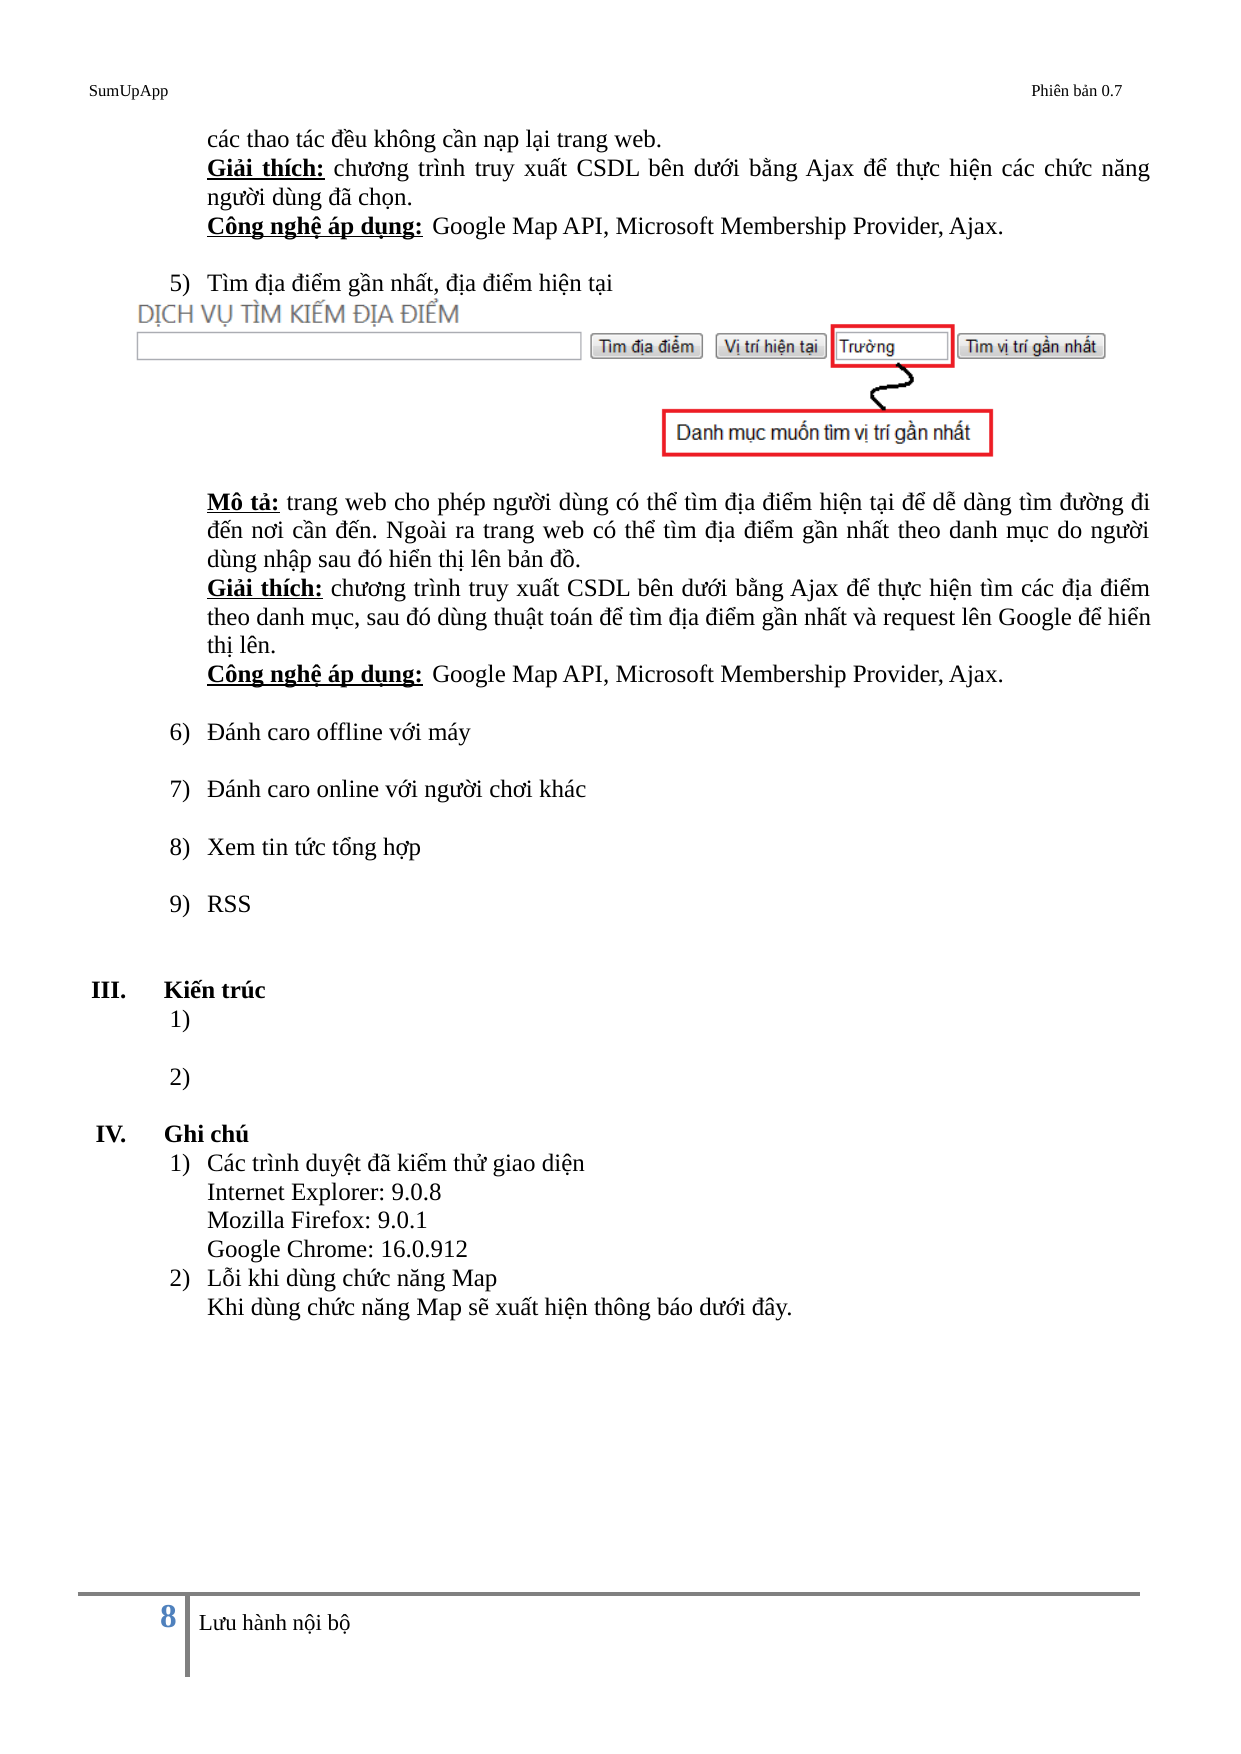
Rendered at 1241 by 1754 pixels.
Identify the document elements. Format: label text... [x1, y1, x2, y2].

title RSS [169, 889, 1152, 918]
title Đánh caro online với người chơi khác [169, 774, 1152, 803]
title Xem tin tức tổng hợp [169, 832, 1152, 860]
title Ghi chú [126, 1119, 1152, 1148]
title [207, 124, 1152, 153]
title Mô tả: trang web cho phép người dùng có thể tìm địa điểm hiện tại để dễ dàng tìm đường đi đến nơi cần đến. Ngoài ra trang web có thể tìm địa điểm gần nhất theo danh mục do người dùng nhập sau đó hiển thị lên bản đồ. [207, 487, 1152, 573]
picture [128, 297, 1112, 458]
title Internet Explorer: 9.0.8 [207, 1177, 1152, 1205]
title Giải thích: chương trình truy xuất CSDL bên dưới bằng Ajax để thực hiện tìm các địa điểm theo danh mục, sau đó dùng thuật toán để tìm địa điểm gần nhất và request lên Google để hiển thị lên. [207, 573, 1152, 659]
title Công nghệ áp dụng: Google Map API, Microsoft Membership Provider, Ajax. [207, 211, 1152, 239]
title Các trình duyệt đã kiểm thử giao diện [169, 1148, 1152, 1177]
title Google Chrome: 16.0.912 [207, 1234, 1152, 1263]
title Công nghệ áp dụng: Google Map API, Microsoft Membership Provider, Ajax. [207, 659, 1152, 688]
title Tìm địa điểm gần nhất, địa điểm hiện tại [169, 268, 1152, 297]
title Giải thích: chương trình truy xuất CSDL bên dưới bằng Ajax để thực hiện các chức năng người dùng đã chọn. [207, 153, 1152, 211]
title Kiến trúc [126, 975, 1152, 1004]
title Mozilla Firefox: 9.0.1 [207, 1205, 1152, 1234]
title Lỗi khi dùng chức năng Map [169, 1263, 1152, 1292]
title Đánh caro offline với máy [169, 717, 1152, 745]
title Khi dùng chức năng Map sẽ xuất hiện thông báo dưới đây. [207, 1292, 1152, 1320]
